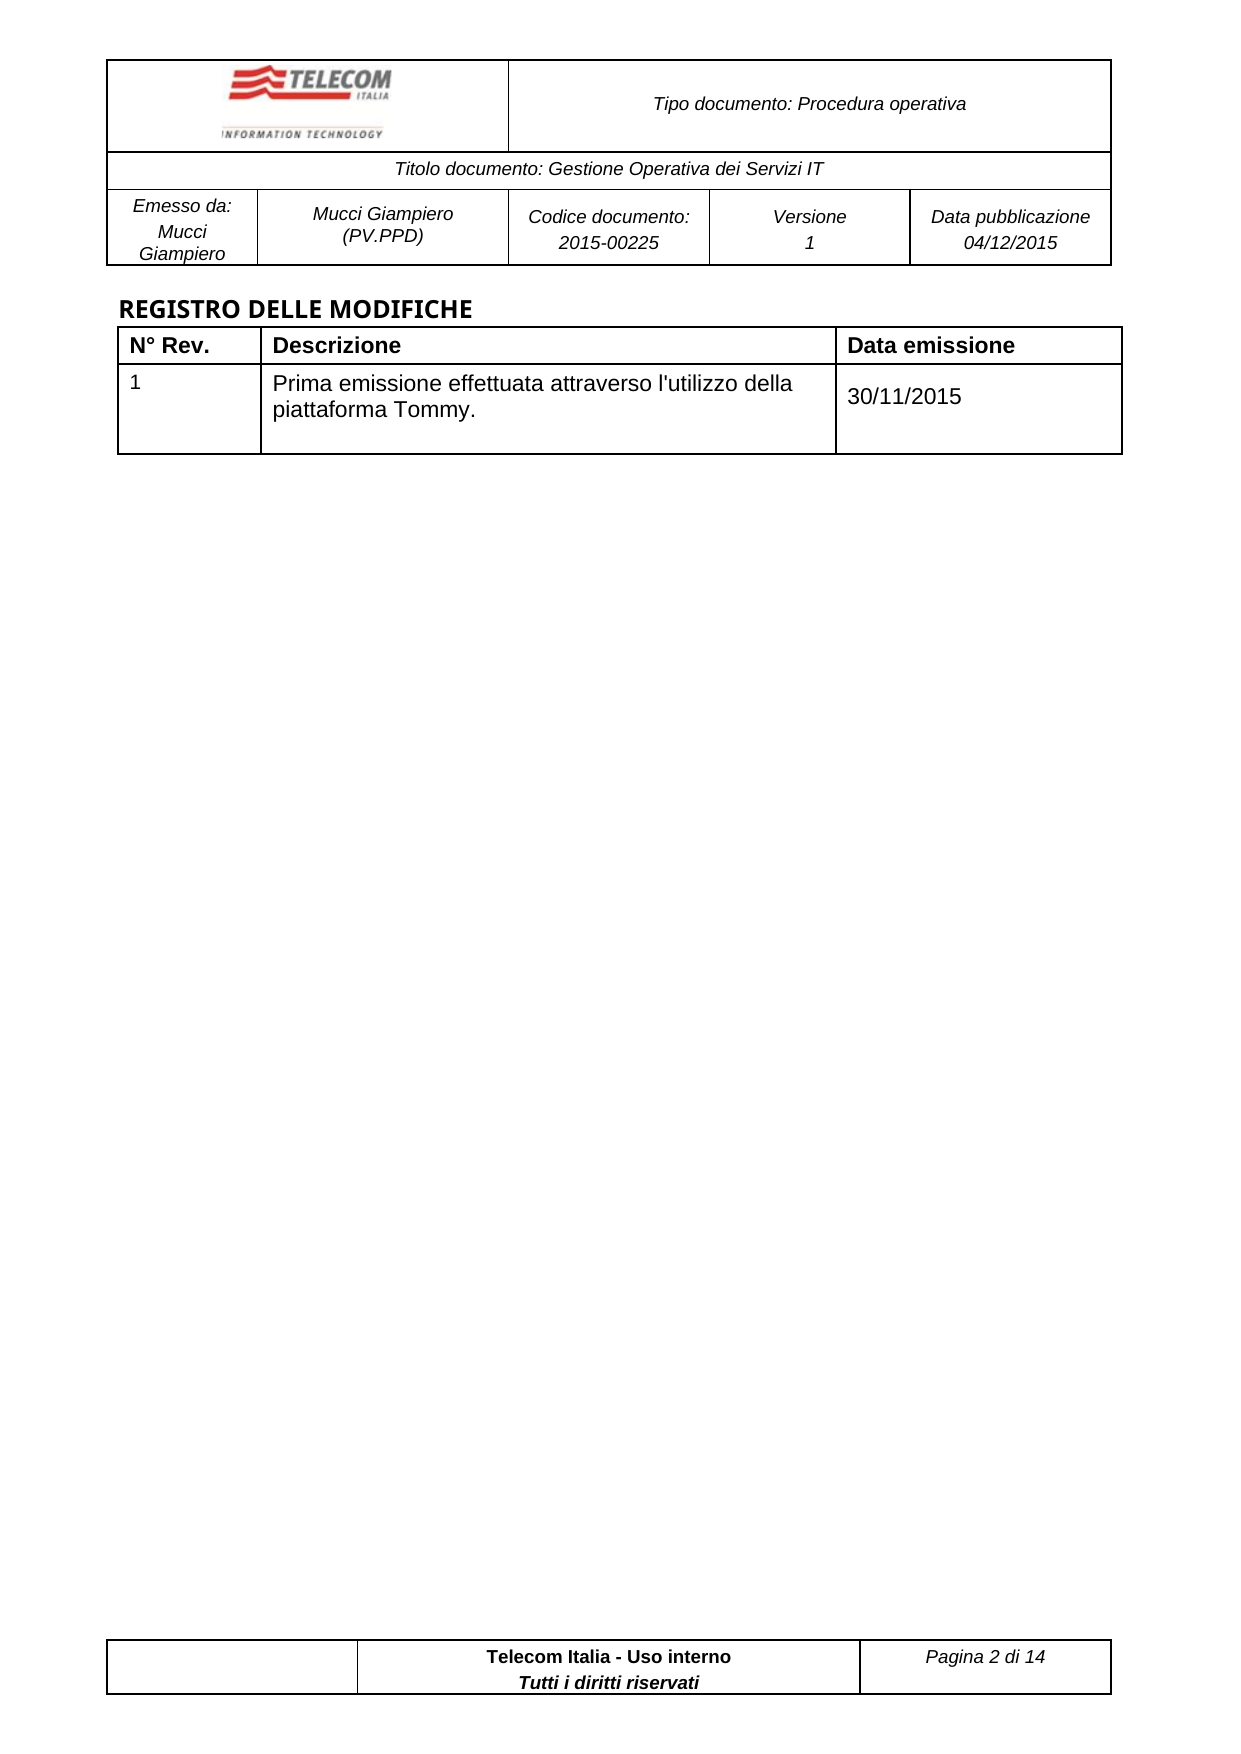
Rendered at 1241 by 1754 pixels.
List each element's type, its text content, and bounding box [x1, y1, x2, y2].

table_header Descrizione [262, 328, 835, 363]
table_cell 1 [119, 365, 260, 453]
table_cell Prima emissione effettuata attraverso l'utilizzo della piattaforma Tommy. [262, 365, 835, 453]
table_header Data emissione [837, 328, 1121, 363]
text REGISTRO DELLE MODIFICHE [118, 292, 1122, 326]
table_cell 30/11/2015 [837, 365, 1121, 453]
table_header N° Rev. [119, 328, 260, 363]
picture [221, 65, 394, 142]
